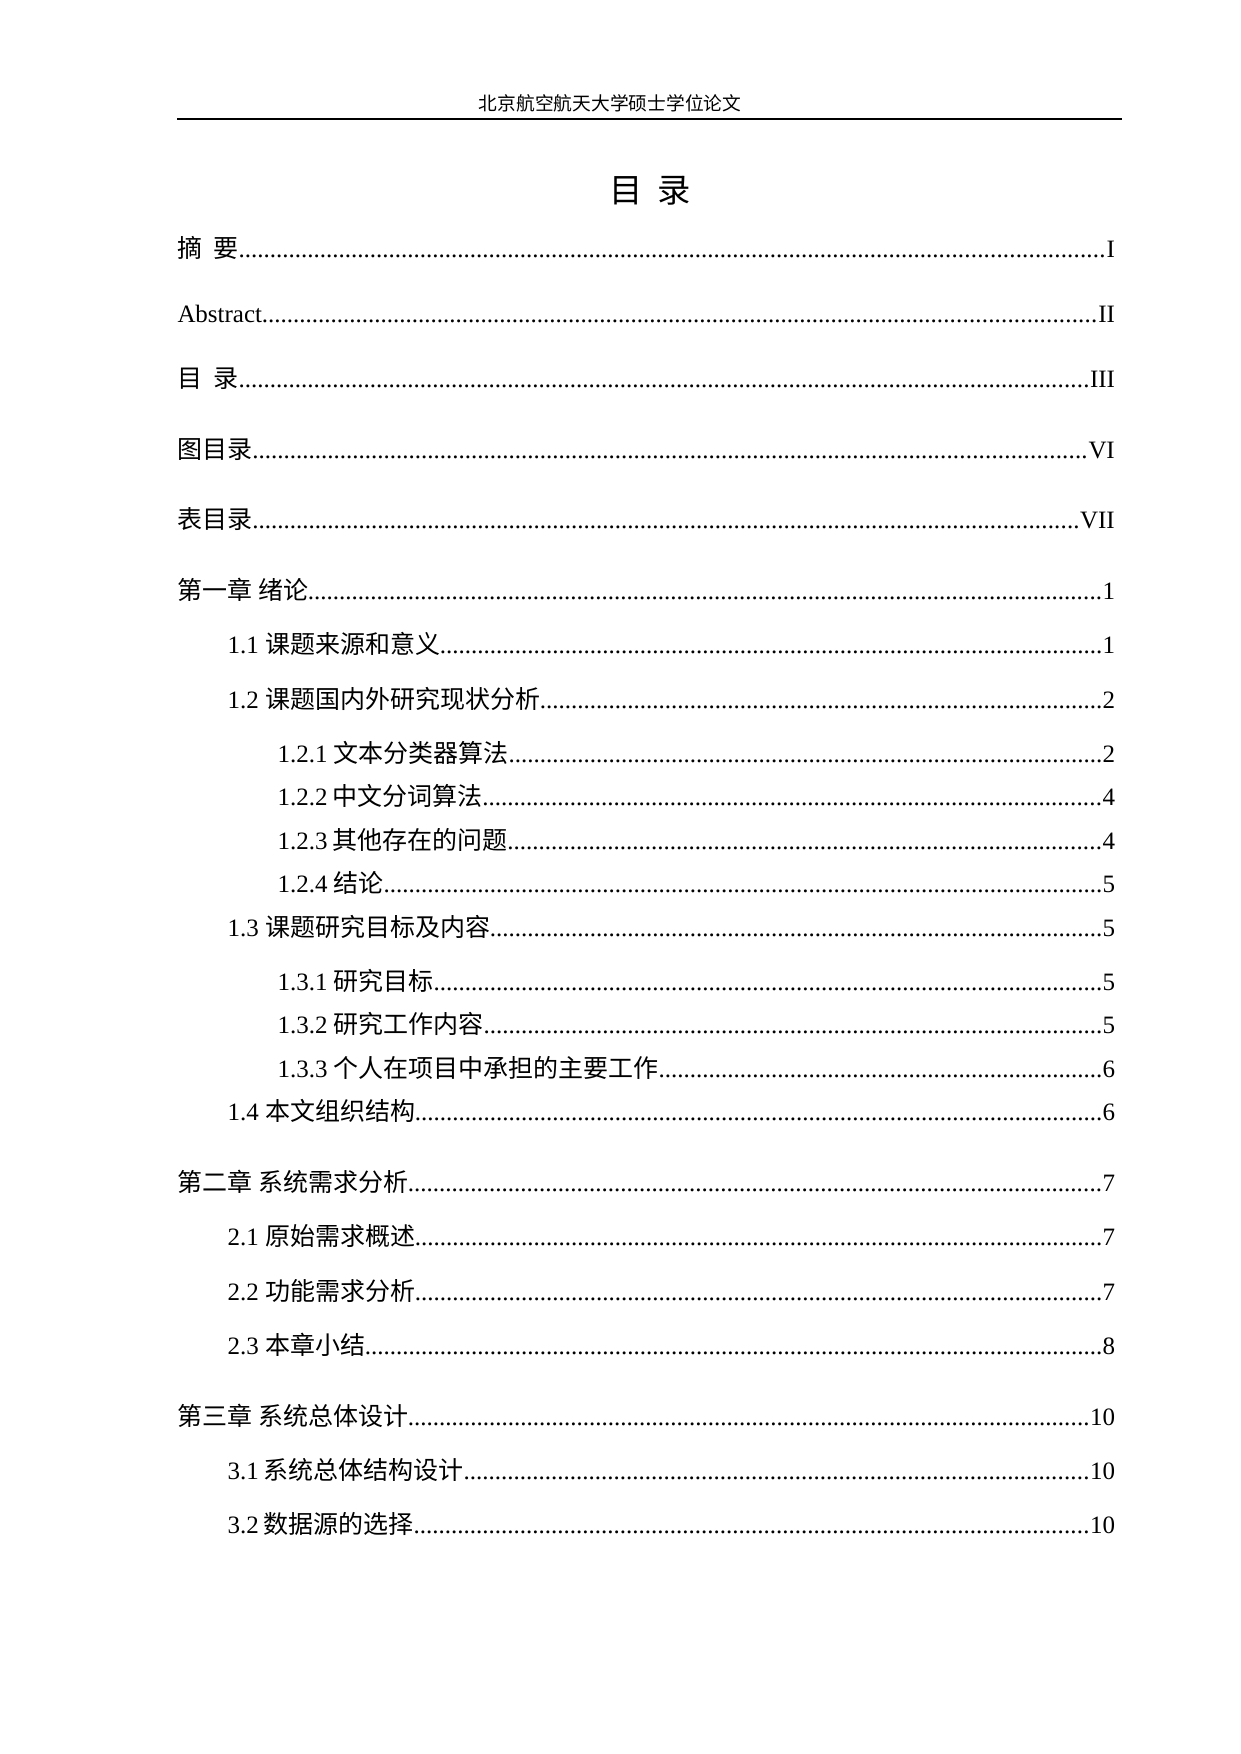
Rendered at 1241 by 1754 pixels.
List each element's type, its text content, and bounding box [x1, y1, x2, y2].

text 1.2.4 结论 5 [277, 864, 1122, 900]
text 1.4 本文组织结构 6 [227, 1092, 1122, 1128]
text 摘 要 I [177, 228, 1122, 265]
text 1.3.1 研究目标 5 [277, 962, 1122, 998]
text 目 录 III [177, 358, 1122, 395]
text 1.2 课题国内外研究现状分析 2 [227, 679, 1122, 715]
text 3.1系统总体结构设计 10 [227, 1451, 1122, 1487]
text 第三章 系统总体设计 10 [177, 1396, 1122, 1432]
text 1.3.3 个人在项目中承担的主要工作 6 [277, 1048, 1122, 1085]
text 3.2数据源的选择 10 [227, 1505, 1122, 1541]
text 2.1 原始需求概述 7 [227, 1217, 1122, 1253]
text 2.3 本章小结 8 [227, 1326, 1122, 1362]
text 1.2.2中文分词算法 4 [277, 777, 1122, 813]
text 第二章 系统需求分析 7 [177, 1162, 1122, 1199]
text Abstract II [177, 299, 1122, 328]
text 1.2.3其他存在的问题 4 [277, 820, 1122, 857]
text 1.3.2 研究工作内容 5 [277, 1005, 1122, 1041]
text 表目录 VII [177, 500, 1122, 536]
subtitle 目 录 [177, 164, 1122, 212]
text 1.1 课题来源和意义 1 [227, 625, 1122, 661]
text 1.3 课题研究目标及内容 5 [227, 907, 1122, 943]
text 2.2 功能需求分析 7 [227, 1271, 1122, 1307]
text 图目录 VI [177, 429, 1122, 465]
text 1.2.1 文本分类器算法 2 [277, 733, 1122, 770]
text 第一章 绪论 1 [177, 570, 1122, 607]
